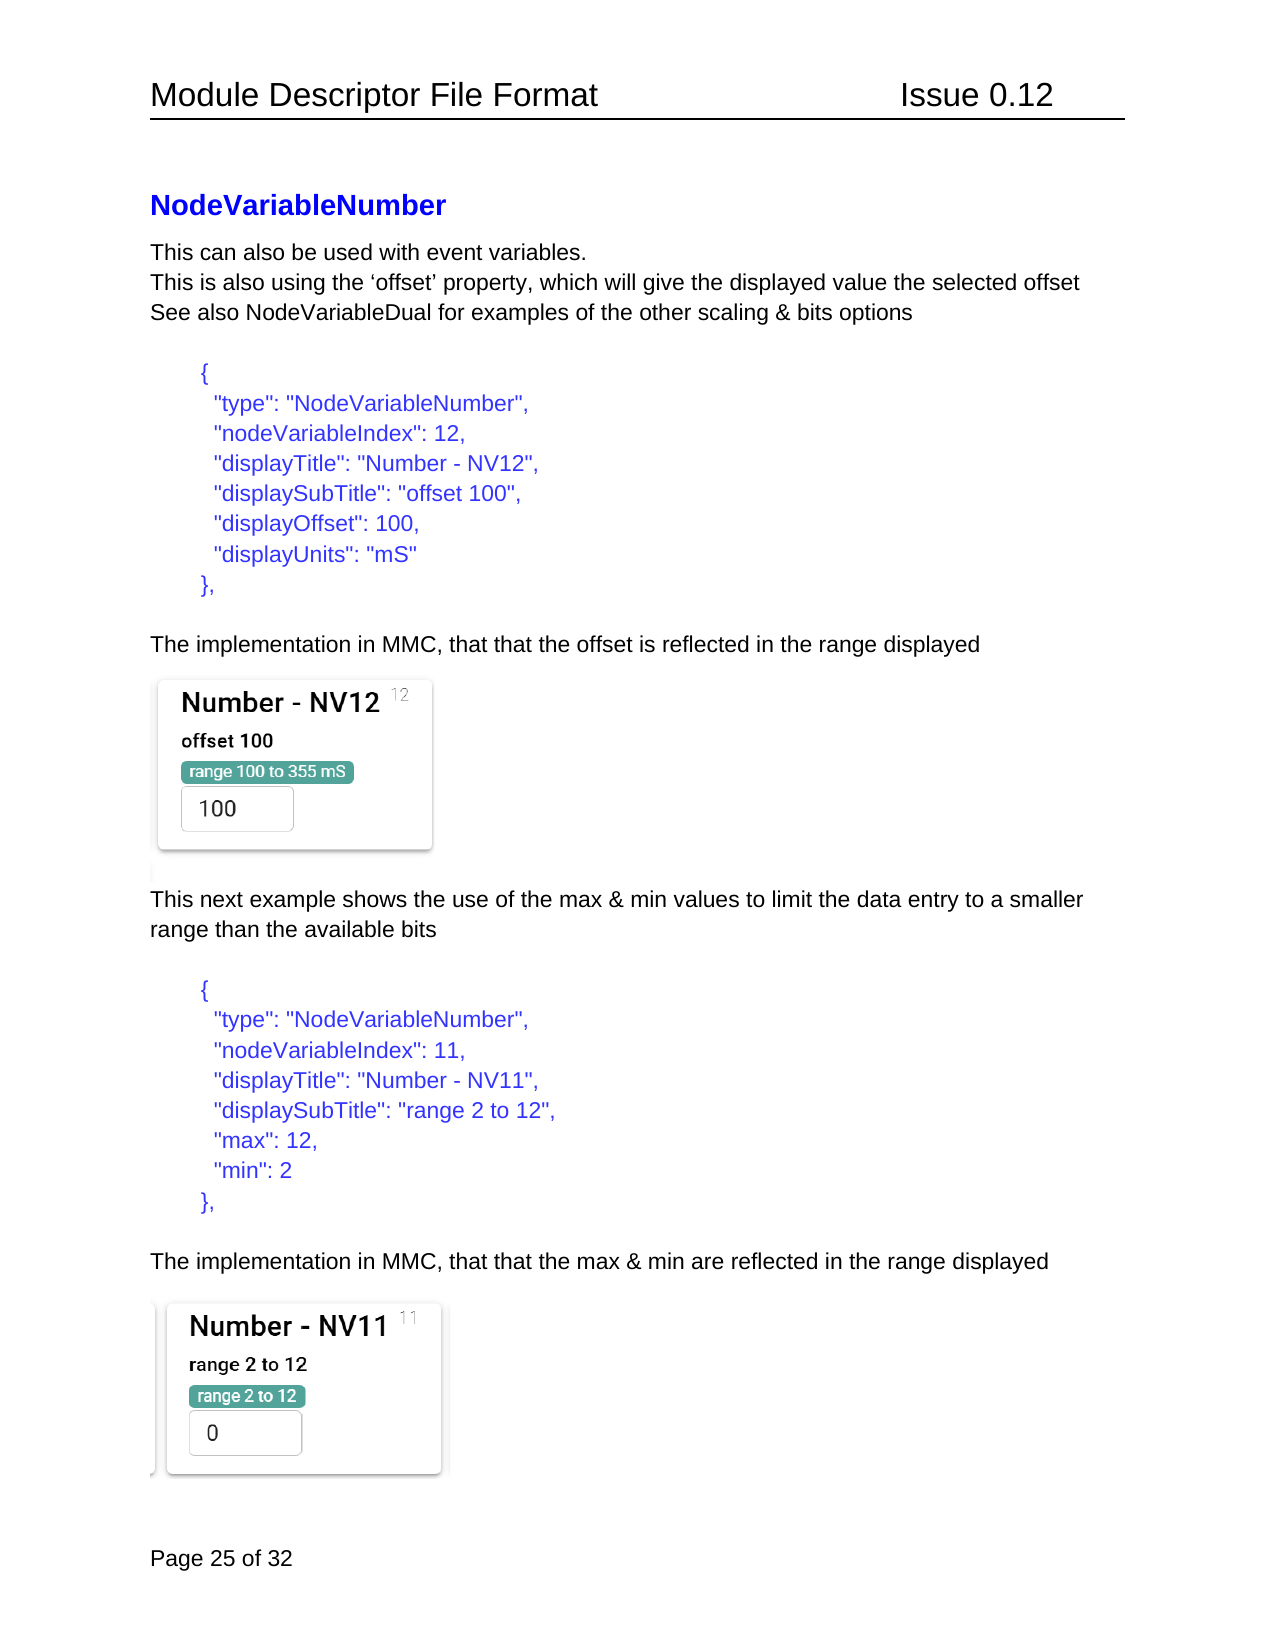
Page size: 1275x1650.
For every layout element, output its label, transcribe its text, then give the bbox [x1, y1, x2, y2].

picture [150, 661, 435, 882]
text This can also be used with event variables. [150, 238, 1125, 265]
picture [150, 1278, 451, 1479]
text See also NodeVariableDual for examples of the other scaling & bits options [150, 299, 1125, 325]
text This is also using the ‘offset’ property, which will give the displayed value the selected offset [150, 269, 1125, 295]
text The implementation in MMC, that that the max & min are reflected in the range displayed [150, 1248, 1125, 1274]
text "nodeVariableIndex": 12, [150, 420, 1125, 446]
text "nodeVariableIndex": 11, [150, 1037, 1125, 1063]
text "max": 12, [150, 1127, 1125, 1154]
text { [150, 976, 1125, 1003]
text }, [150, 1188, 1125, 1214]
text "type": "NodeVariableNumber", [150, 389, 1125, 416]
text "displayTitle": "Number - NV11", [150, 1067, 1125, 1093]
text "type": "NodeVariableNumber", [150, 1006, 1125, 1033]
text The implementation in MMC, that that the offset is reflected in the range displayed [150, 631, 1125, 658]
text "displaySubTitle": "offset 100", [150, 480, 1125, 507]
text "min": 2 [150, 1157, 1125, 1184]
text { [150, 359, 1125, 386]
text This next example shows the use of the max & min values to limit the data entry to a smaller range than the available bits [150, 886, 1125, 942]
text "displayUnits": "mS" [150, 541, 1125, 567]
text "displayOffset": 100, [150, 510, 1125, 537]
text "displaySubTitle": "range 2 to 12", [150, 1097, 1125, 1123]
text }, [150, 571, 1125, 597]
text "displayTitle": "Number - NV12", [150, 450, 1125, 476]
subtitle NodeVariableNumber [150, 187, 1125, 221]
